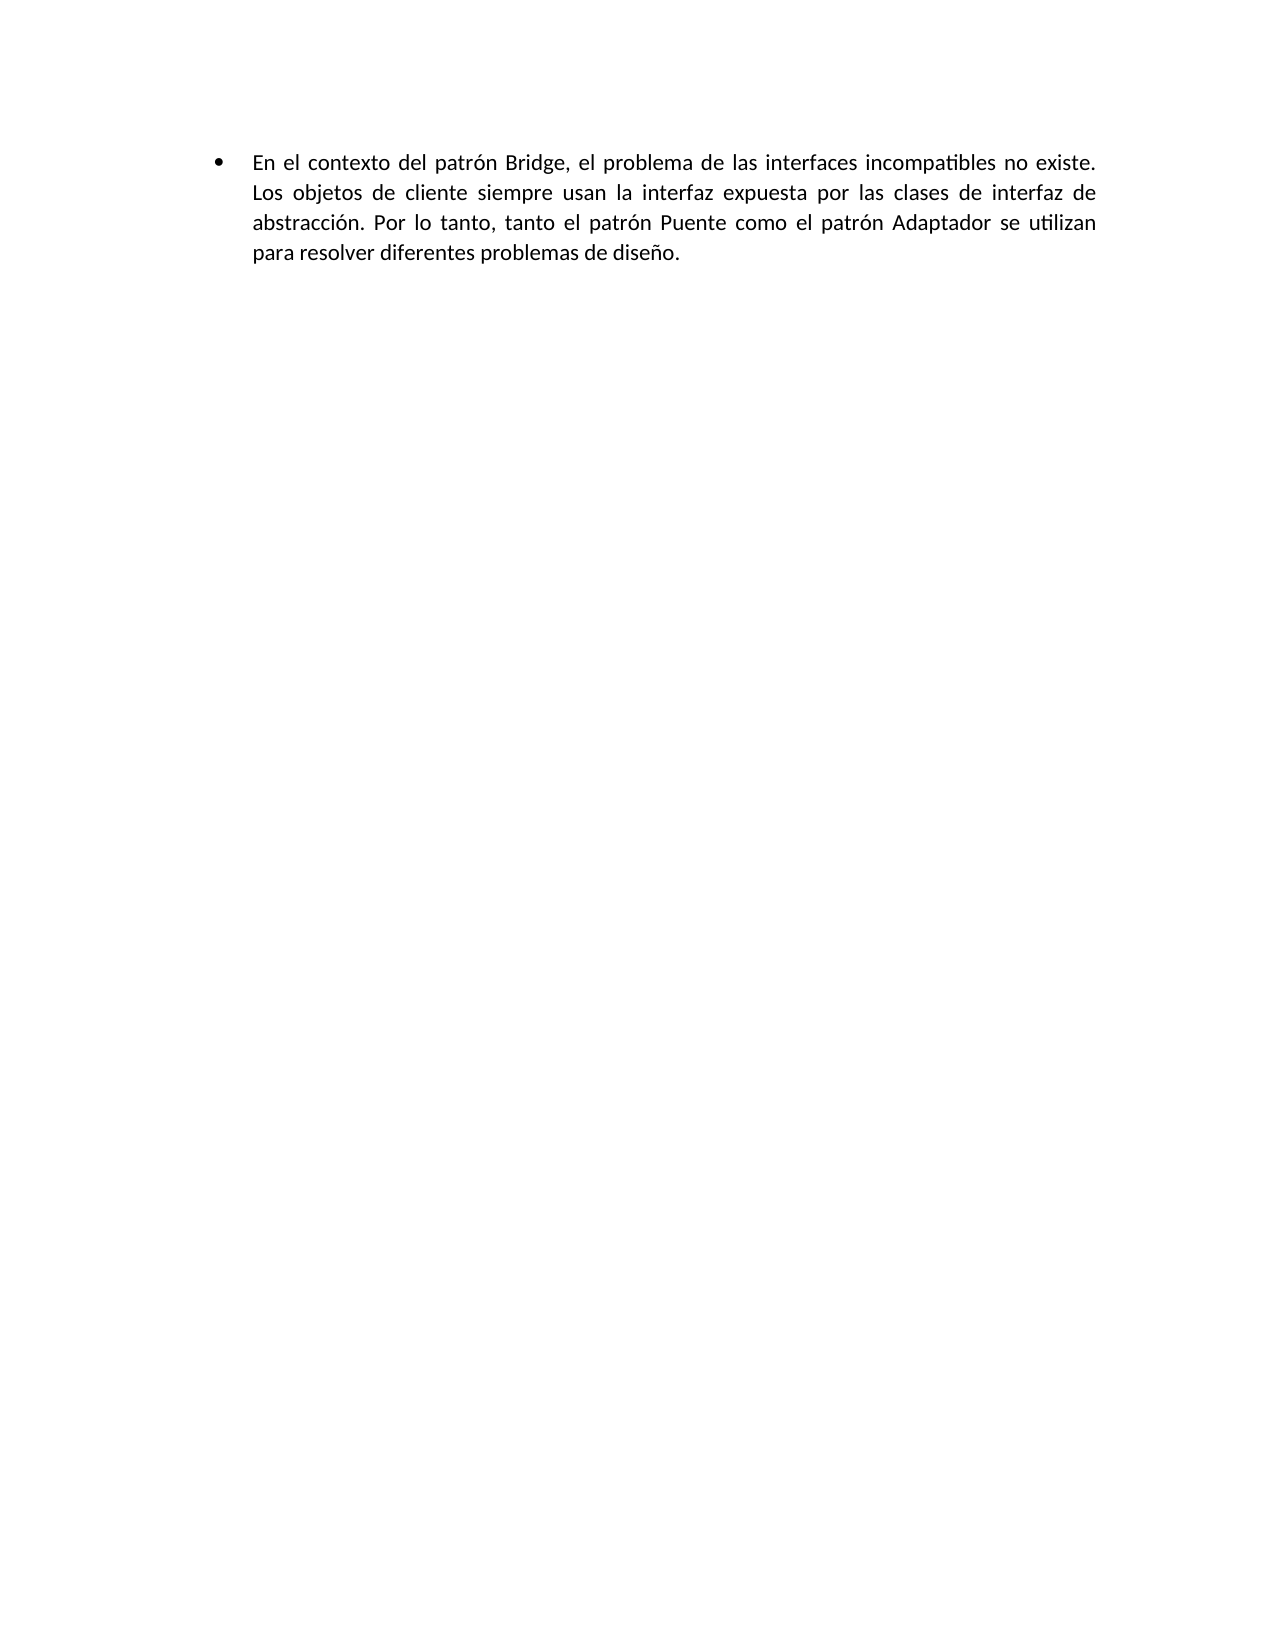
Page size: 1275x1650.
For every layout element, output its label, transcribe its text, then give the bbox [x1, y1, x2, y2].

list En el contexto del patrón Bridge, el problema de las interfaces incompatibles no existe. Los objetos de cliente siempre usan la interfaz expuesta por las clases de interfaz de abstracción. Por lo tanto, tanto el patrón Puente como el patrón Adaptador se utilizan para resolver diferentes problemas de diseño. [215, 148, 1098, 266]
